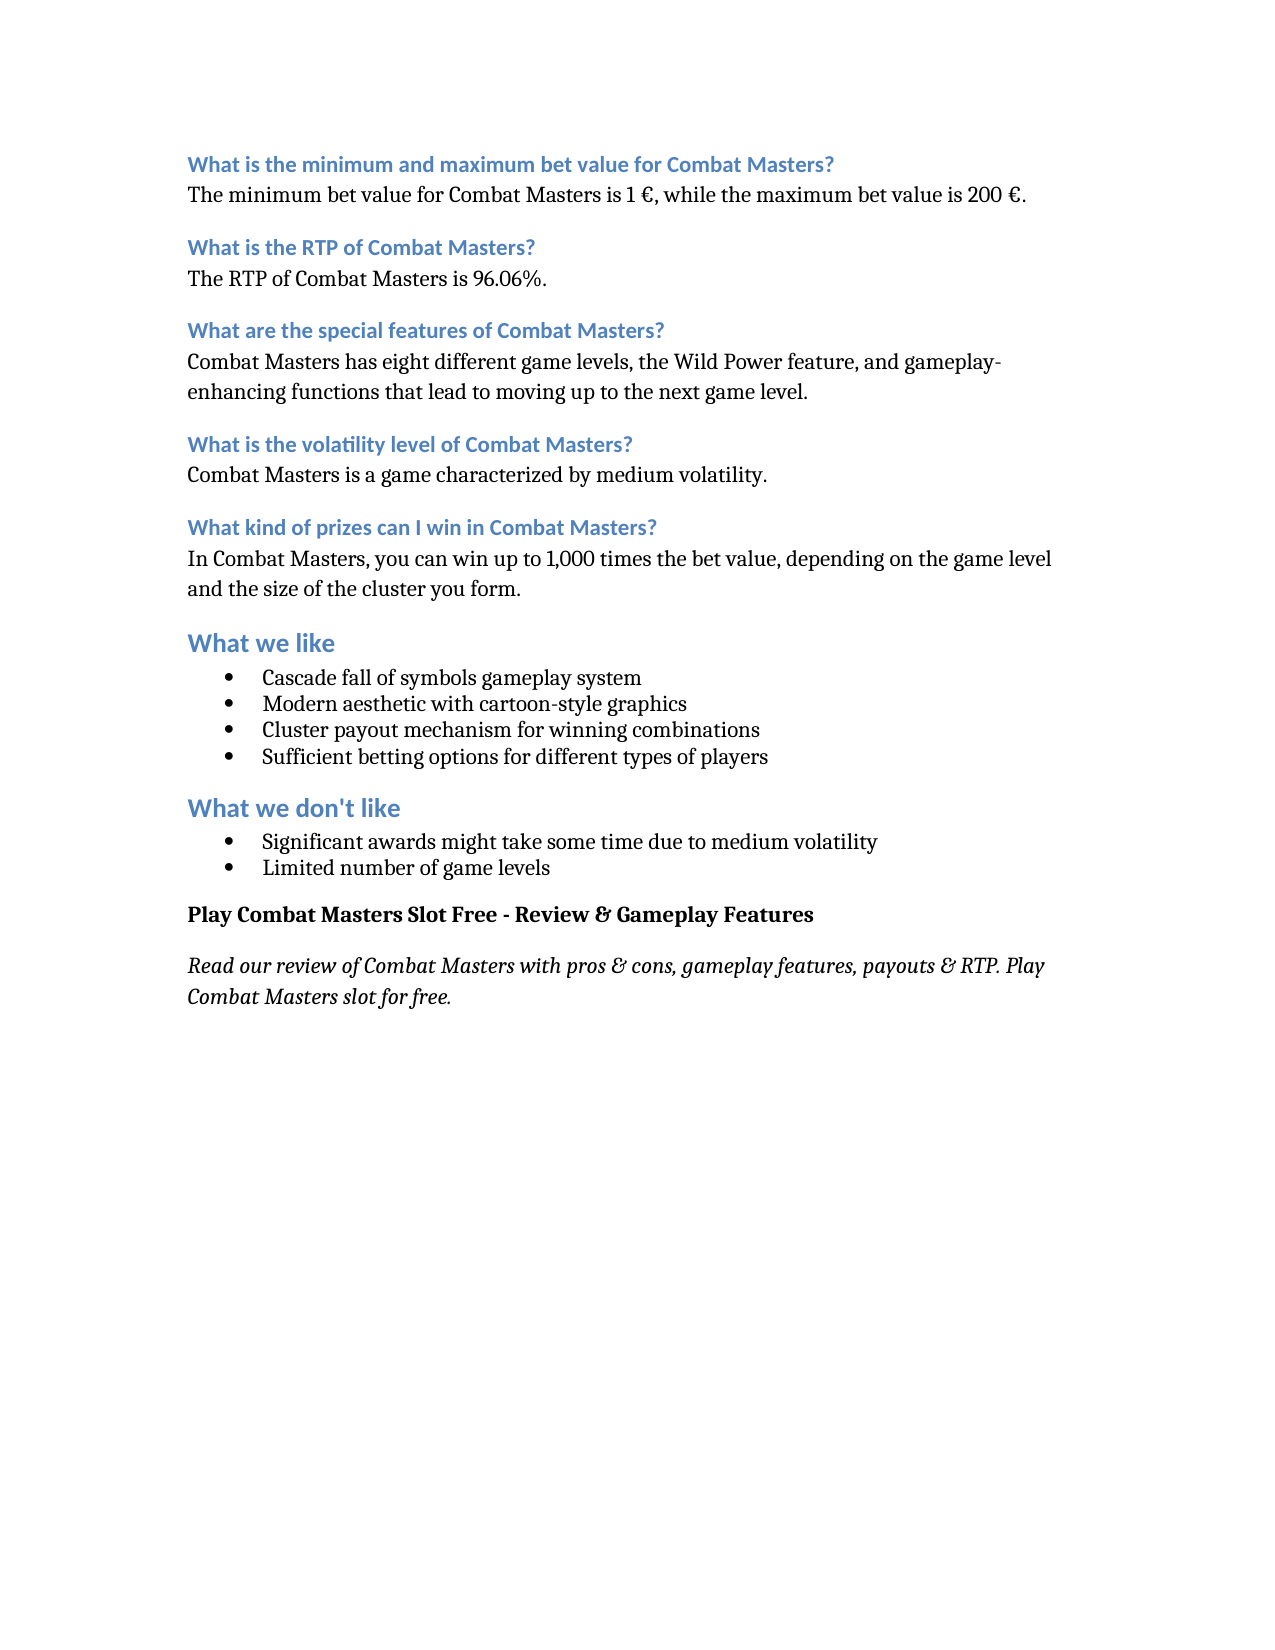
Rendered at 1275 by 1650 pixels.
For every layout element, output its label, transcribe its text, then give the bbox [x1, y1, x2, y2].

text The RTP of Combat Masters is 96.06%. [187, 265, 1087, 292]
text Play Combat Masters Slot Free - Review & Gameplay Features [187, 902, 1087, 928]
text Read our review of Combat Masters with pros & cons, gameplay features, payouts & RTP. Play Combat Masters slot for free. [187, 953, 1087, 1010]
list Cascade fall of symbols gameplay system [225, 664, 1087, 691]
text Combat Masters has eight different game levels, the Wild Power feature, and gameplay-enhancing functions that lead to moving up to the next game level. [187, 349, 1087, 405]
text Combat Masters is a game characterized by medium volatility. [187, 462, 1087, 488]
subtitle What are the special features of Combat Masters? [187, 316, 1087, 344]
list Limited number of game levels [225, 855, 1087, 881]
text The minimum bet value for Combat Masters is 1 €, while the maximum bet value is 200 €. [187, 182, 1087, 208]
subtitle What kind of prizes can I win in Combat Masters? [187, 513, 1087, 541]
list Significant awards might take some time due to medium volatility [225, 829, 1087, 855]
subtitle What we like [187, 627, 1087, 659]
list Modern aesthetic with cartoon-style graphics [225, 691, 1087, 717]
list Cluster payout mechanism for winning combinations [225, 717, 1087, 743]
subtitle What is the RTP of Combat Masters? [187, 233, 1087, 261]
subtitle What is the minimum and maximum bet value for Combat Masters? [187, 150, 1087, 178]
subtitle What is the volatility level of Combat Masters? [187, 430, 1087, 458]
list Sufficient betting options for different types of players [225, 743, 1087, 770]
text In Combat Masters, you can win up to 1,000 times the bet value, depending on the game level and the size of the cluster you form. [187, 545, 1087, 602]
subtitle What we don't like [187, 791, 1087, 824]
